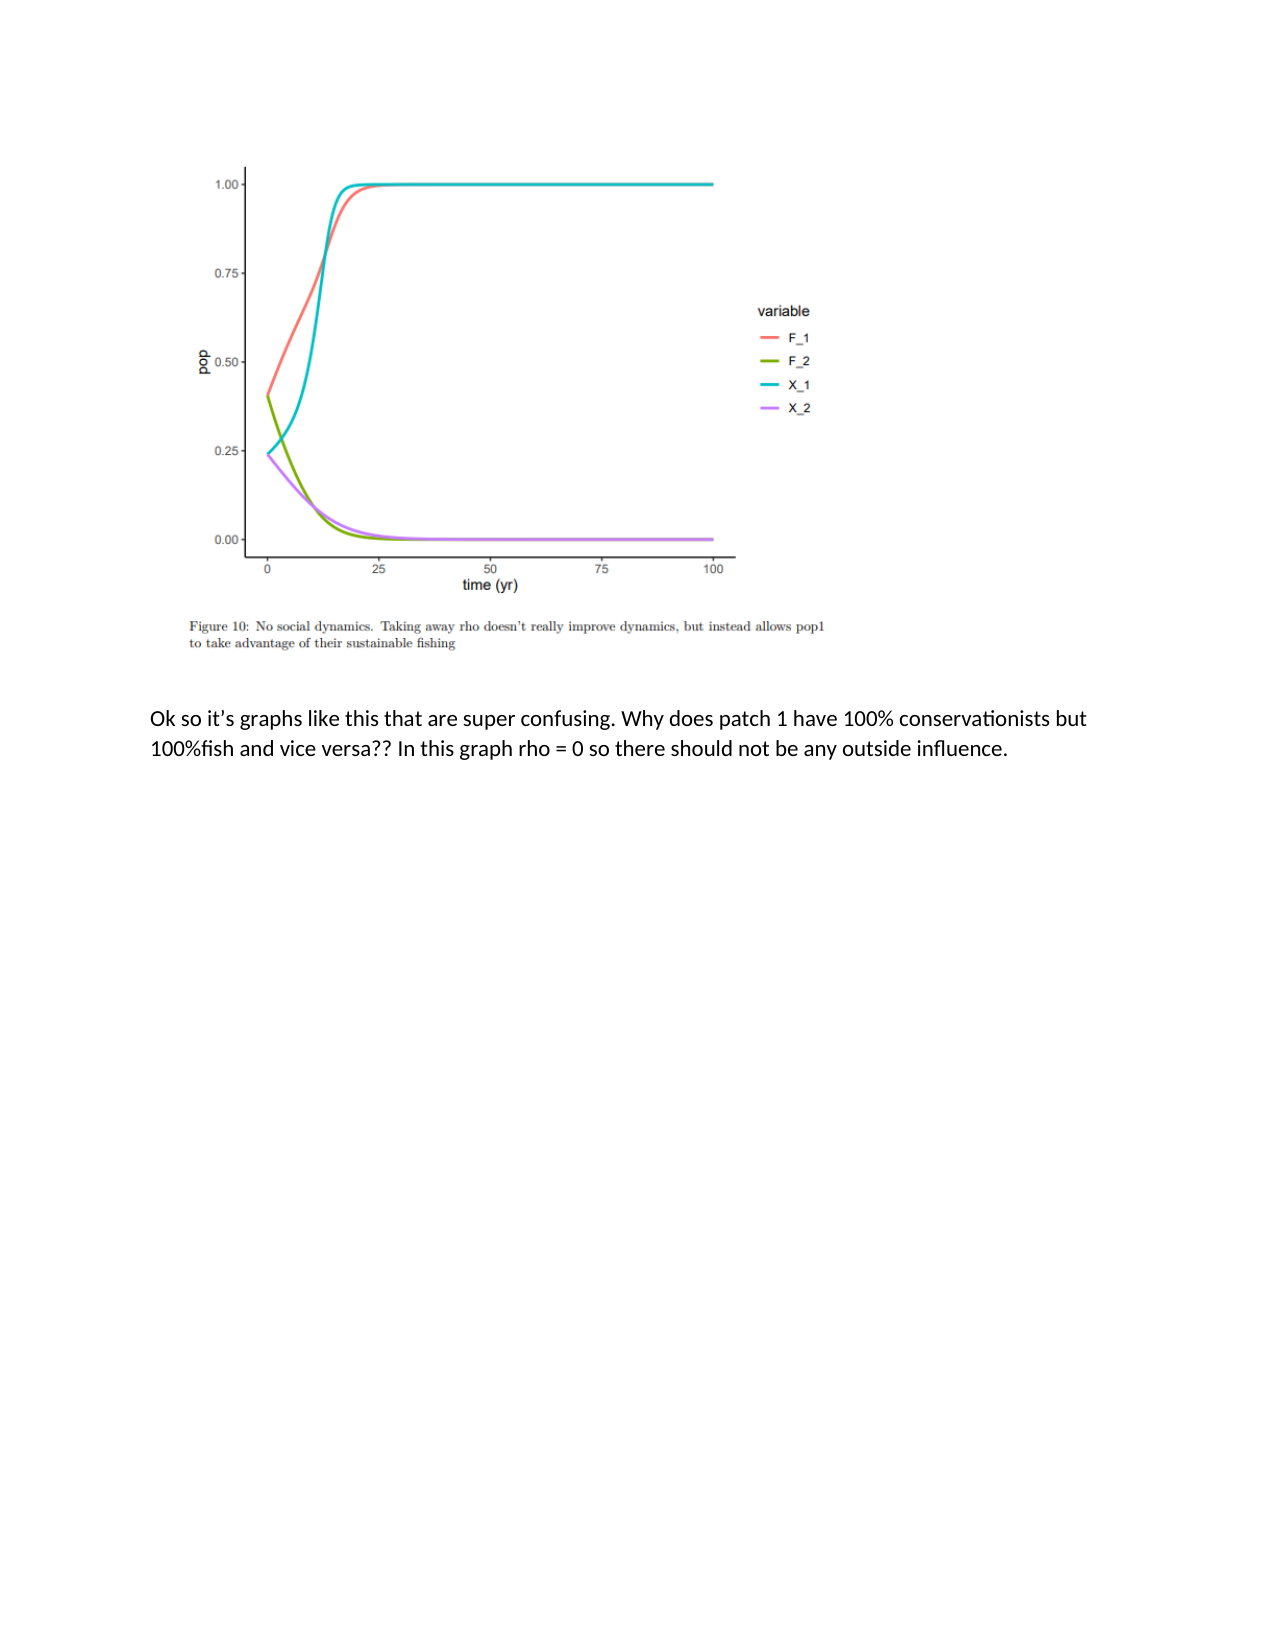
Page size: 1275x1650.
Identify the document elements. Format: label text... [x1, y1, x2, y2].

picture [150, 150, 839, 686]
text Ok so it’s graphs like this that are super confusing. Why does patch 1 have 100% conservationists but 100%fish and vice versa?? In this graph rho = 0 so there should not be any outside influence. [150, 704, 1125, 762]
